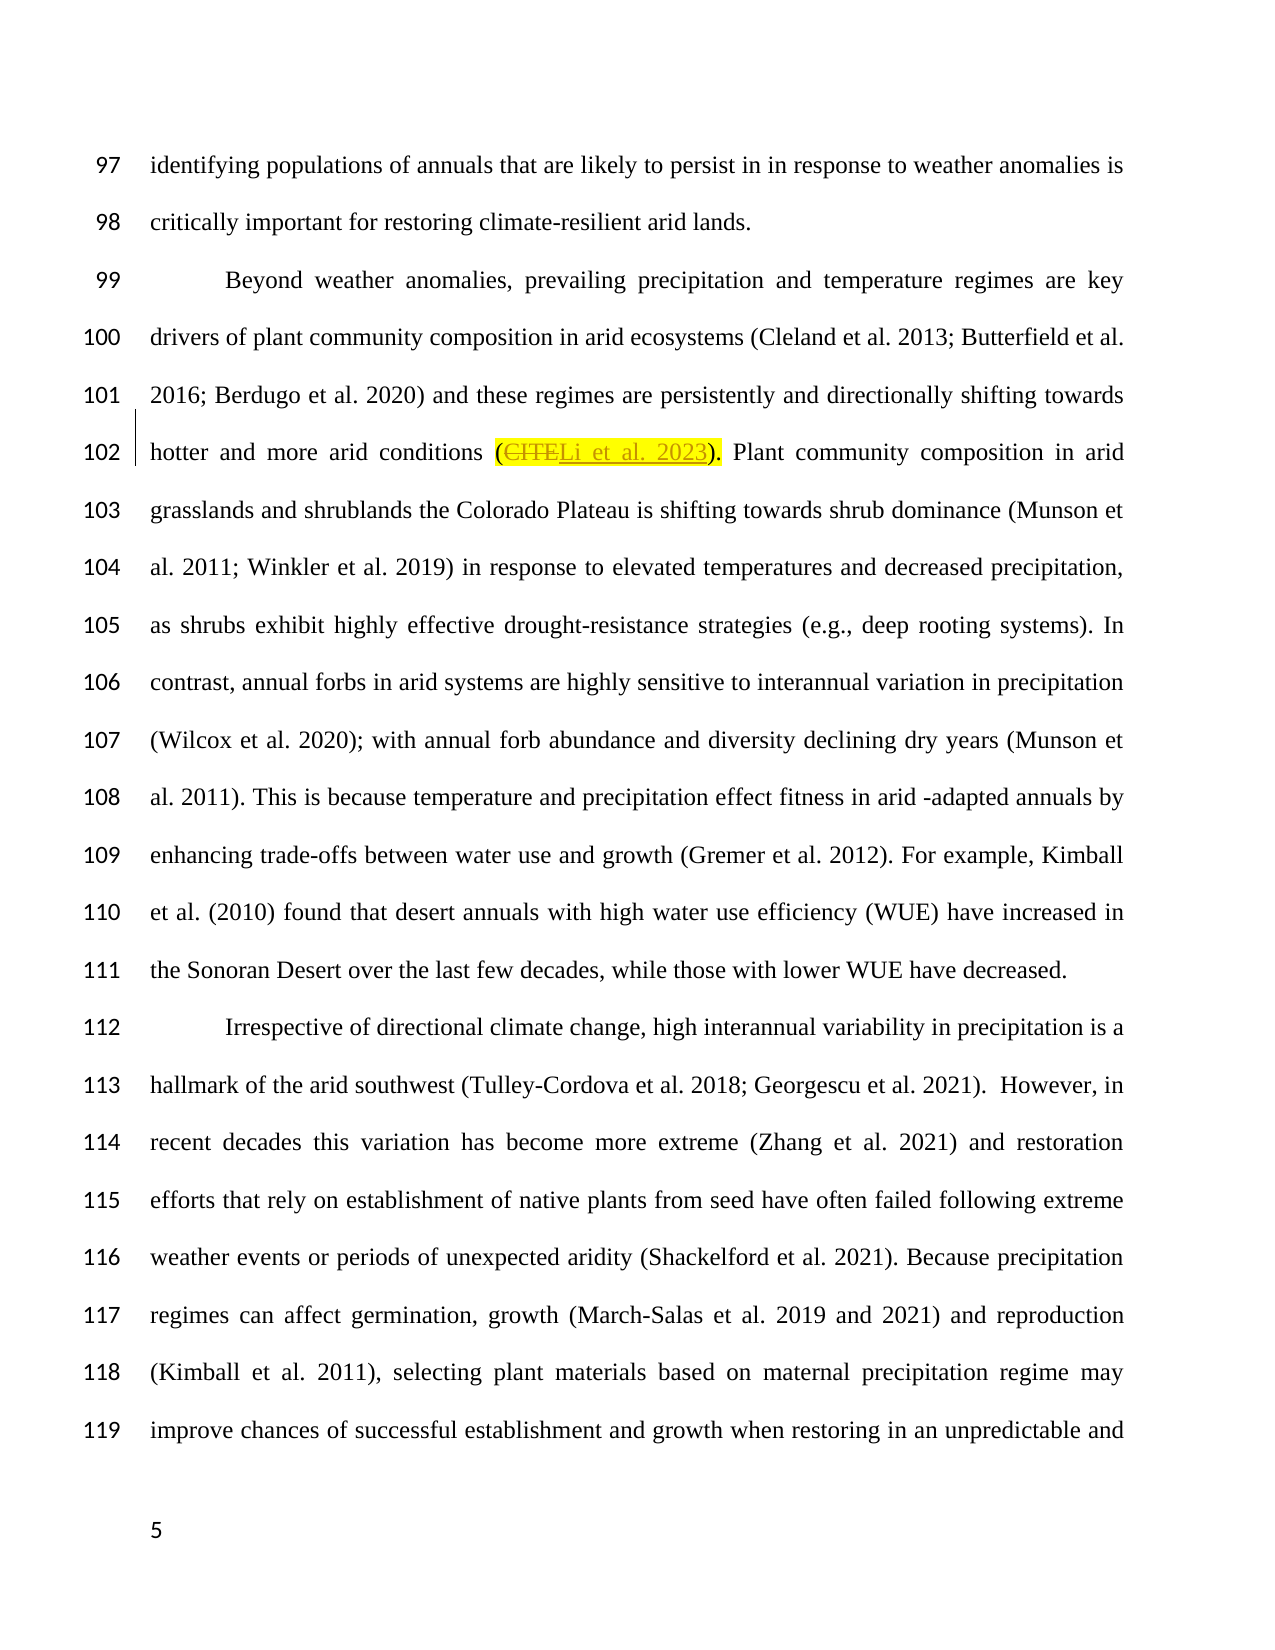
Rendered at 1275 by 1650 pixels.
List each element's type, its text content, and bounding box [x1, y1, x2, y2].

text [150, 1012, 1125, 1444]
text Beyond weather anomalies, prevailing precipitation and temperature regimes are key drivers of plant community composition in arid ecosystems (Cleland et al. 2013; Butterfield et al. 2016; Berdugo et al. 2020) and these regimes are persistently and directionally shifting towards hotter and more arid conditions (). Plant community composition in arid grasslands and shrublands the Colorado Plateau is shifting towards shrub dominance (Munson et al. 2011; Winkler et al. 2019) in response to elevated temperatures and decreased precipitation, as shrubs exhibit highly effective drought-resistance strategies (e.g., deep rooting systems). In contrast, annual forbs in arid systems are highly sensitive to interannual variation in precipitation (Wilcox et al. 2020); with annual forb abundance and diversity declining dry years (Munson et al. 2011). This is because temperature and precipitation effect fitness in arid -adapted annuals by enhancing trade-offs between water use and growth (Gremer et al. 2012). For example, Kimball et al. (2010) found that desert annuals with high water use efficiency (WUE) have increased in the Sonoran Desert over the last few decades, while those with lower WUE have decreased. [150, 265, 1125, 984]
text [150, 150, 1125, 236]
